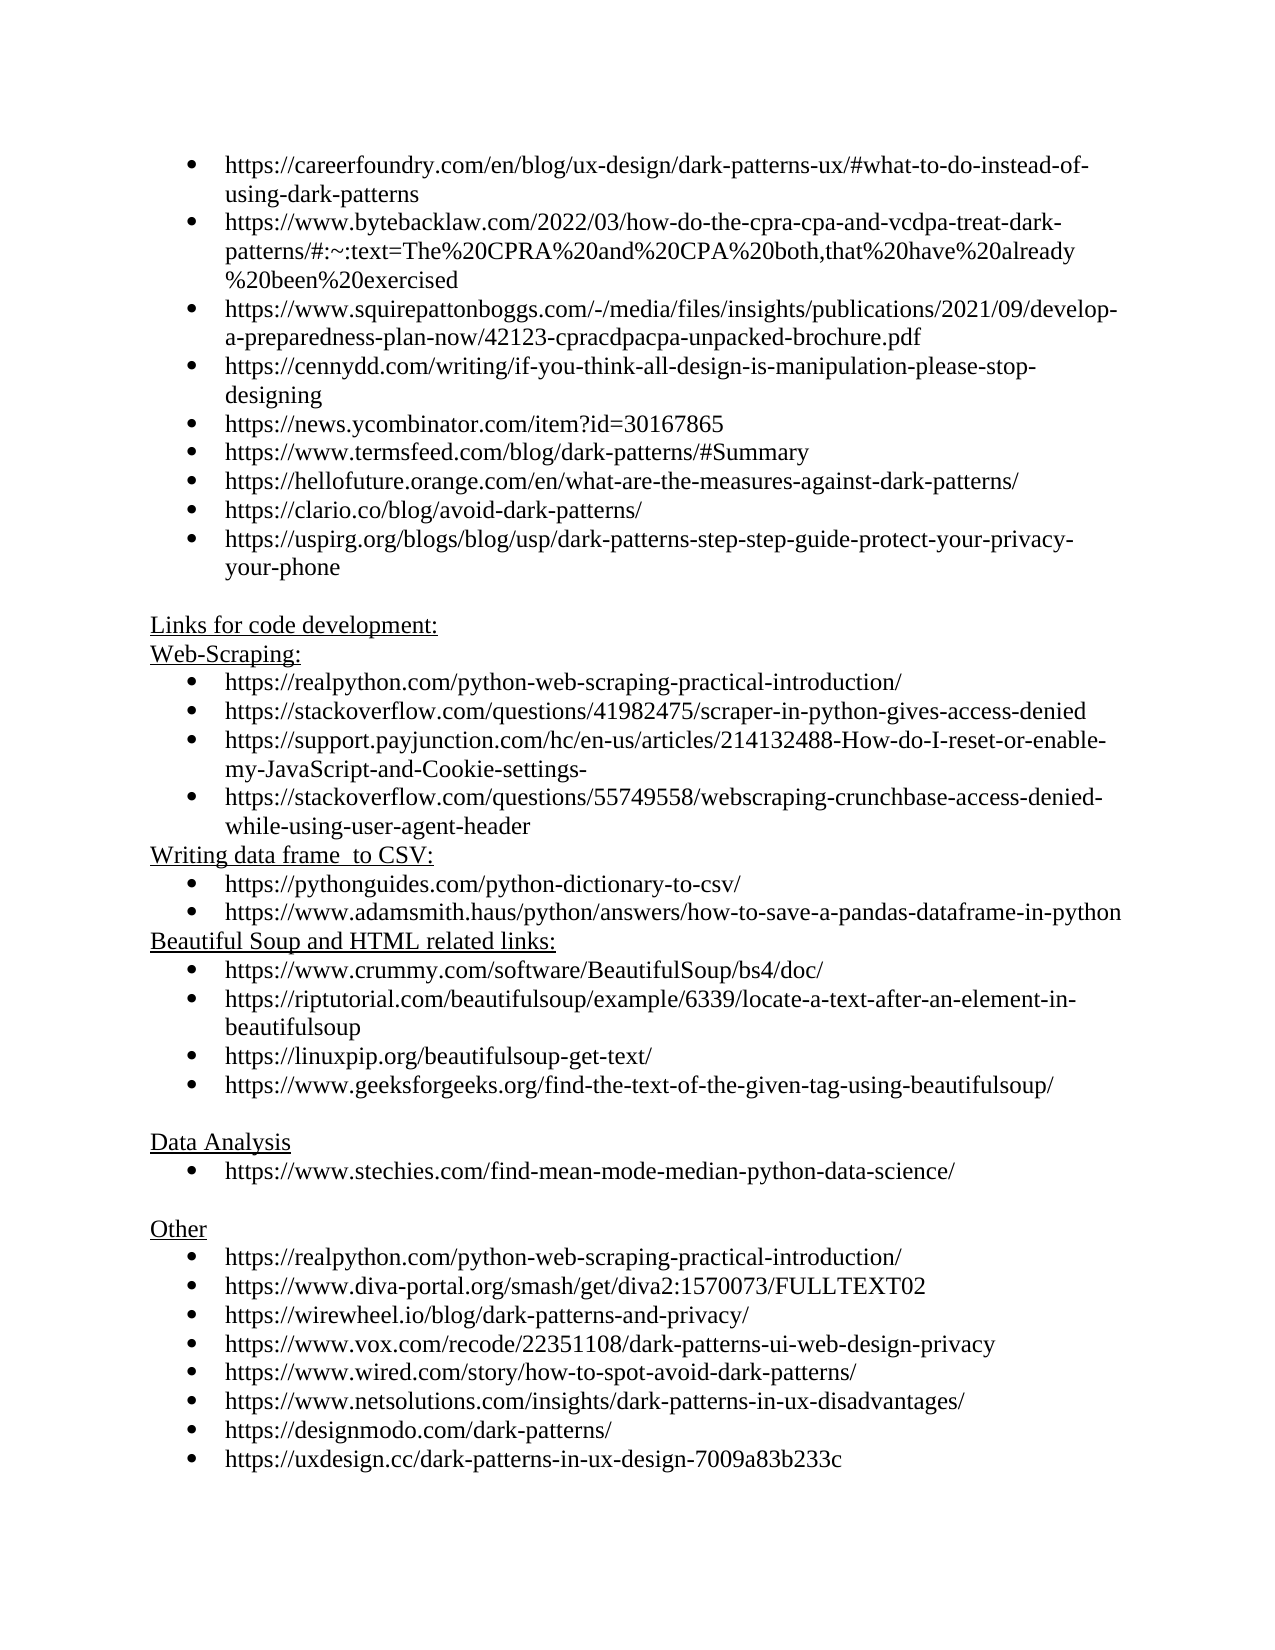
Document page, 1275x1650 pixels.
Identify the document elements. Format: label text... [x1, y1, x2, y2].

list https://cennydd.com/writing/if-you-think-all-design-is-manipulation-please-stop-designing [187, 351, 1125, 409]
list https://news.ycombinator.com/item?id=30167865 [187, 409, 1125, 437]
list https://support.payjunction.com/hc/en-us/articles/214132488-How-do-I-reset-or-enable-my-JavaScript-and-Cookie-settings- [187, 725, 1125, 782]
list https://www.bytebacklaw.com/2022/03/how-do-the-cpra-cpa-and-vcdpa-treat-dark-patterns/#:~:text=The%20CPRA%20and%20CPA%20both,that%20have%20already%20been%20exercised [187, 207, 1125, 294]
text Links for code development: [150, 610, 1125, 639]
list https://riptutorial.com/beautifulsoup/example/6339/locate-a-text-after-an-element-in-beautifulsoup [187, 984, 1125, 1041]
text Beautiful Soup and HTML related links: [150, 926, 1125, 955]
text Data Analysis [150, 1127, 1125, 1156]
list https://wirewheel.io/blog/dark-patterns-and-privacy/ [187, 1300, 1125, 1329]
list https://linuxpip.org/beautifulsoup-get-text/ [187, 1041, 1125, 1070]
list https://www.geeksforgeeks.org/find-the-text-of-the-given-tag-using-beautifulsoup/ [187, 1070, 1125, 1099]
list https://pythonguides.com/python-dictionary-to-csv/ [187, 869, 1125, 897]
list https://www.squirepattonboggs.com/-/media/files/insights/publications/2021/09/develop-a-preparedness-plan-now/42123-cpracdpacpa-unpacked-brochure.pdf [187, 294, 1125, 351]
list https://hellofuture.orange.com/en/what-are-the-measures-against-dark-patterns/ [187, 466, 1125, 495]
list https://www.netsolutions.com/insights/dark-patterns-in-ux-disadvantages/ [187, 1386, 1125, 1415]
list https://stackoverflow.com/questions/41982475/scraper-in-python-gives-access-denied [187, 696, 1125, 725]
list https://realpython.com/python-web-scraping-practical-introduction/ [187, 667, 1125, 696]
text Writing data frame to CSV: [150, 840, 1125, 869]
list https://www.vox.com/recode/22351108/dark-patterns-ui-web-design-privacy [187, 1329, 1125, 1357]
list https://www.wired.com/story/how-to-spot-avoid-dark-patterns/ [187, 1357, 1125, 1386]
list https://uspirg.org/blogs/blog/usp/dark-patterns-step-step-guide-protect-your-privacy-your-phone [187, 524, 1125, 581]
list https://stackoverflow.com/questions/55749558/webscraping-crunchbase-access-denied-while-using-user-agent-header [187, 782, 1125, 840]
list https://www.termsfeed.com/blog/dark-patterns/#Summary [187, 437, 1125, 466]
list https://www.stechies.com/find-mean-mode-median-python-data-science/ [187, 1156, 1125, 1185]
text Other [150, 1214, 1125, 1242]
list https://designmodo.com/dark-patterns/ [187, 1415, 1125, 1444]
list https://www.diva-portal.org/smash/get/diva2:1570073/FULLTEXT02 [187, 1271, 1125, 1300]
list https://careerfoundry.com/en/blog/ux-design/dark-patterns-ux/#what-to-do-instead-of-using-dark-patterns [187, 150, 1125, 207]
list https://clario.co/blog/avoid-dark-patterns/ [187, 495, 1125, 524]
list https://uxdesign.cc/dark-patterns-in-ux-design-7009a83b233c [187, 1444, 1125, 1472]
list https://www.adamsmith.haus/python/answers/how-to-save-a-pandas-dataframe-in-python [187, 897, 1125, 926]
text Web-Scraping: [150, 639, 1125, 667]
list https://realpython.com/python-web-scraping-practical-introduction/ [187, 1242, 1125, 1271]
list https://www.crummy.com/software/BeautifulSoup/bs4/doc/ [187, 955, 1125, 984]
